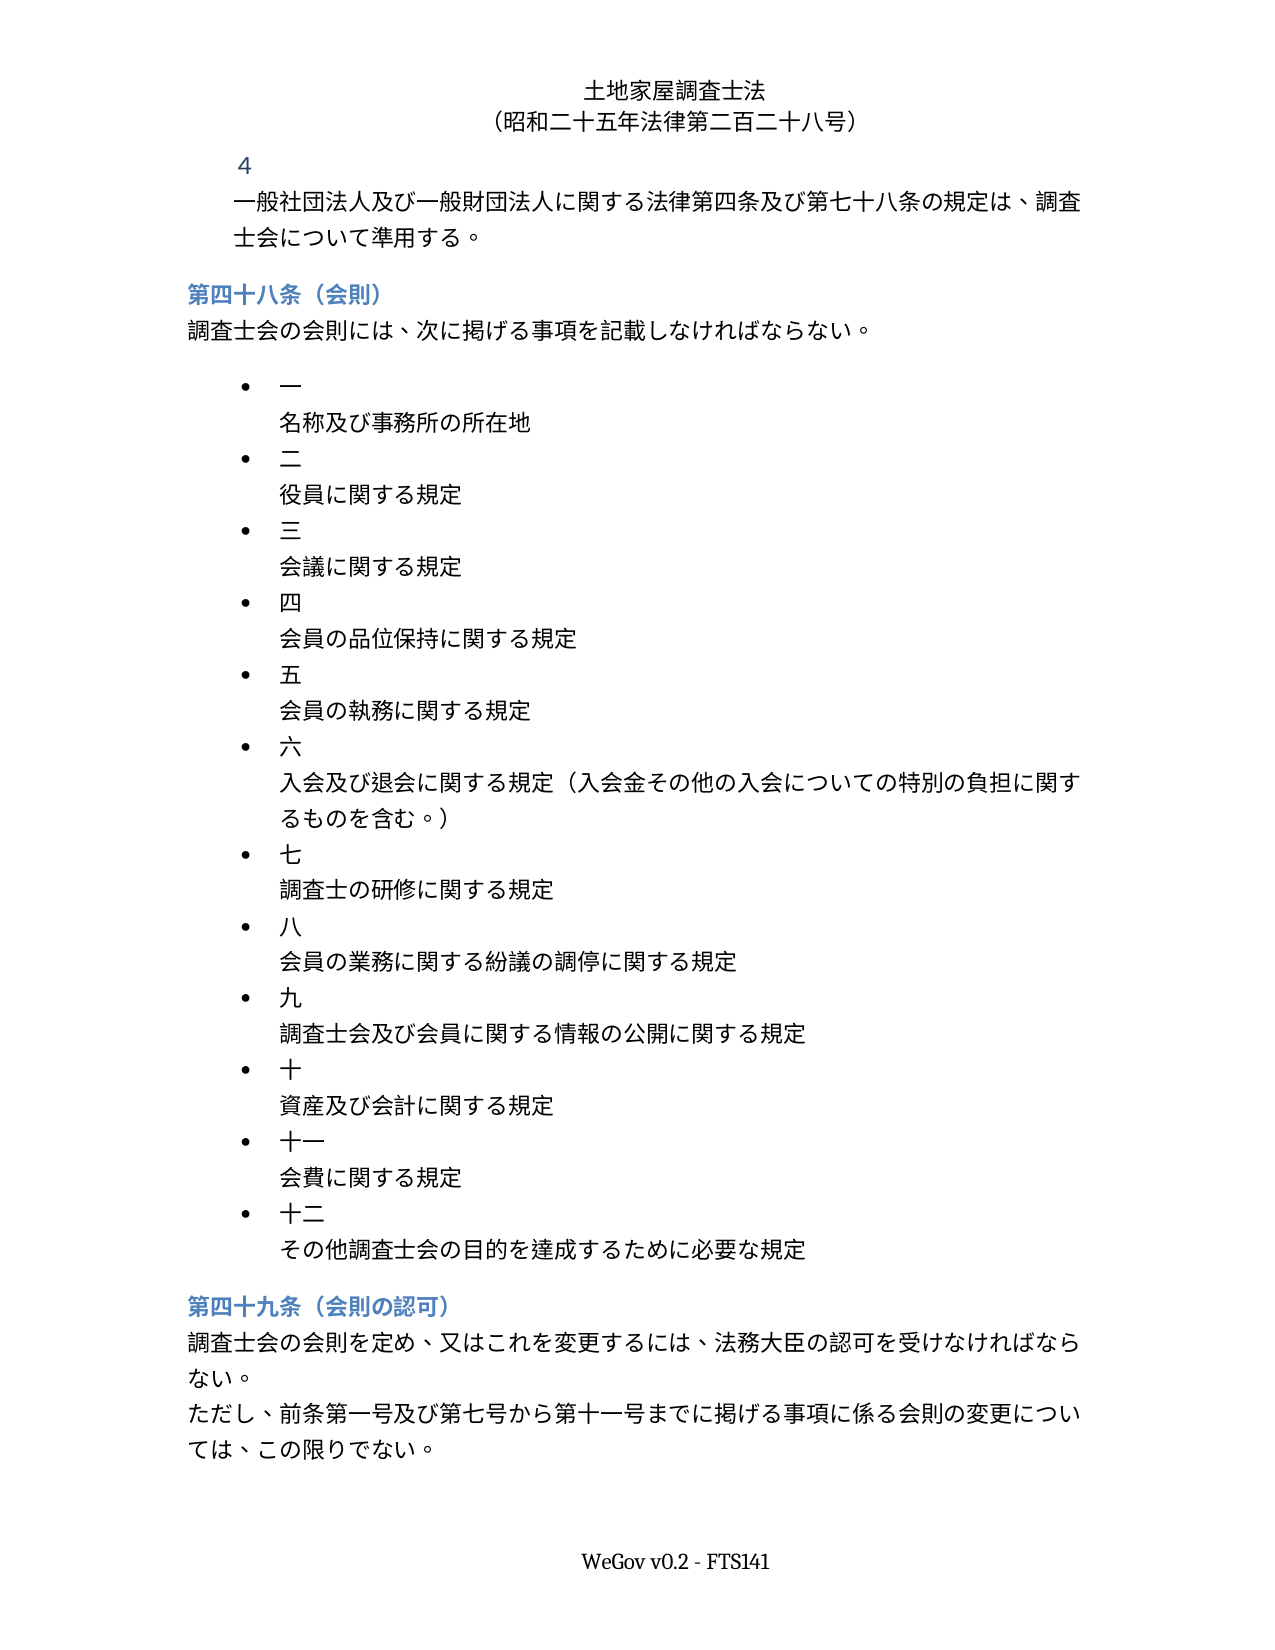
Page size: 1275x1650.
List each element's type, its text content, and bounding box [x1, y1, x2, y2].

subtitle 第四十八条（会則） [187, 279, 1087, 310]
list 八 会員の業務に関する紛議の調停に関する規定 [242, 910, 1087, 978]
text 調査士会の会則を定め、又はこれを変更するには、法務大臣の認可を受けなければならない。 ただし、前条第一号及び第七号から第十一号までに掲げる事項に係る会則の変更については、この限りでない。 [187, 1327, 1087, 1466]
text 調査士会の会則には、次に掲げる事項を記載しなければならない。 [187, 314, 1087, 346]
subtitle ４ [233, 150, 1087, 181]
list 五 会員の執務に関する規定 [242, 659, 1087, 726]
list 七 調査士の研修に関する規定 [242, 838, 1087, 906]
subtitle 第四十九条（会則の認可） [187, 1291, 1087, 1322]
list 十 資産及び会計に関する規定 [242, 1054, 1087, 1121]
list 二 役員に関する規定 [242, 443, 1087, 510]
list 三 会議に関する規定 [242, 515, 1087, 582]
list 六 入会及び退会に関する規定（入会金その他の入会についての特別の負担に関するものを含む。） [242, 731, 1087, 834]
text 一般社団法人及び一般財団法人に関する法律第四条及び第七十八条の規定は、調査士会について準用する。 [233, 186, 1087, 253]
list 九 調査士会及び会員に関する情報の公開に関する規定 [242, 982, 1087, 1049]
list 四 会員の品位保持に関する規定 [242, 587, 1087, 654]
list 一 名称及び事務所の所在地 [242, 371, 1087, 438]
list 十一 会費に関する規定 [242, 1126, 1087, 1193]
list 十二 その他調査士会の目的を達成するために必要な規定 [242, 1198, 1087, 1265]
